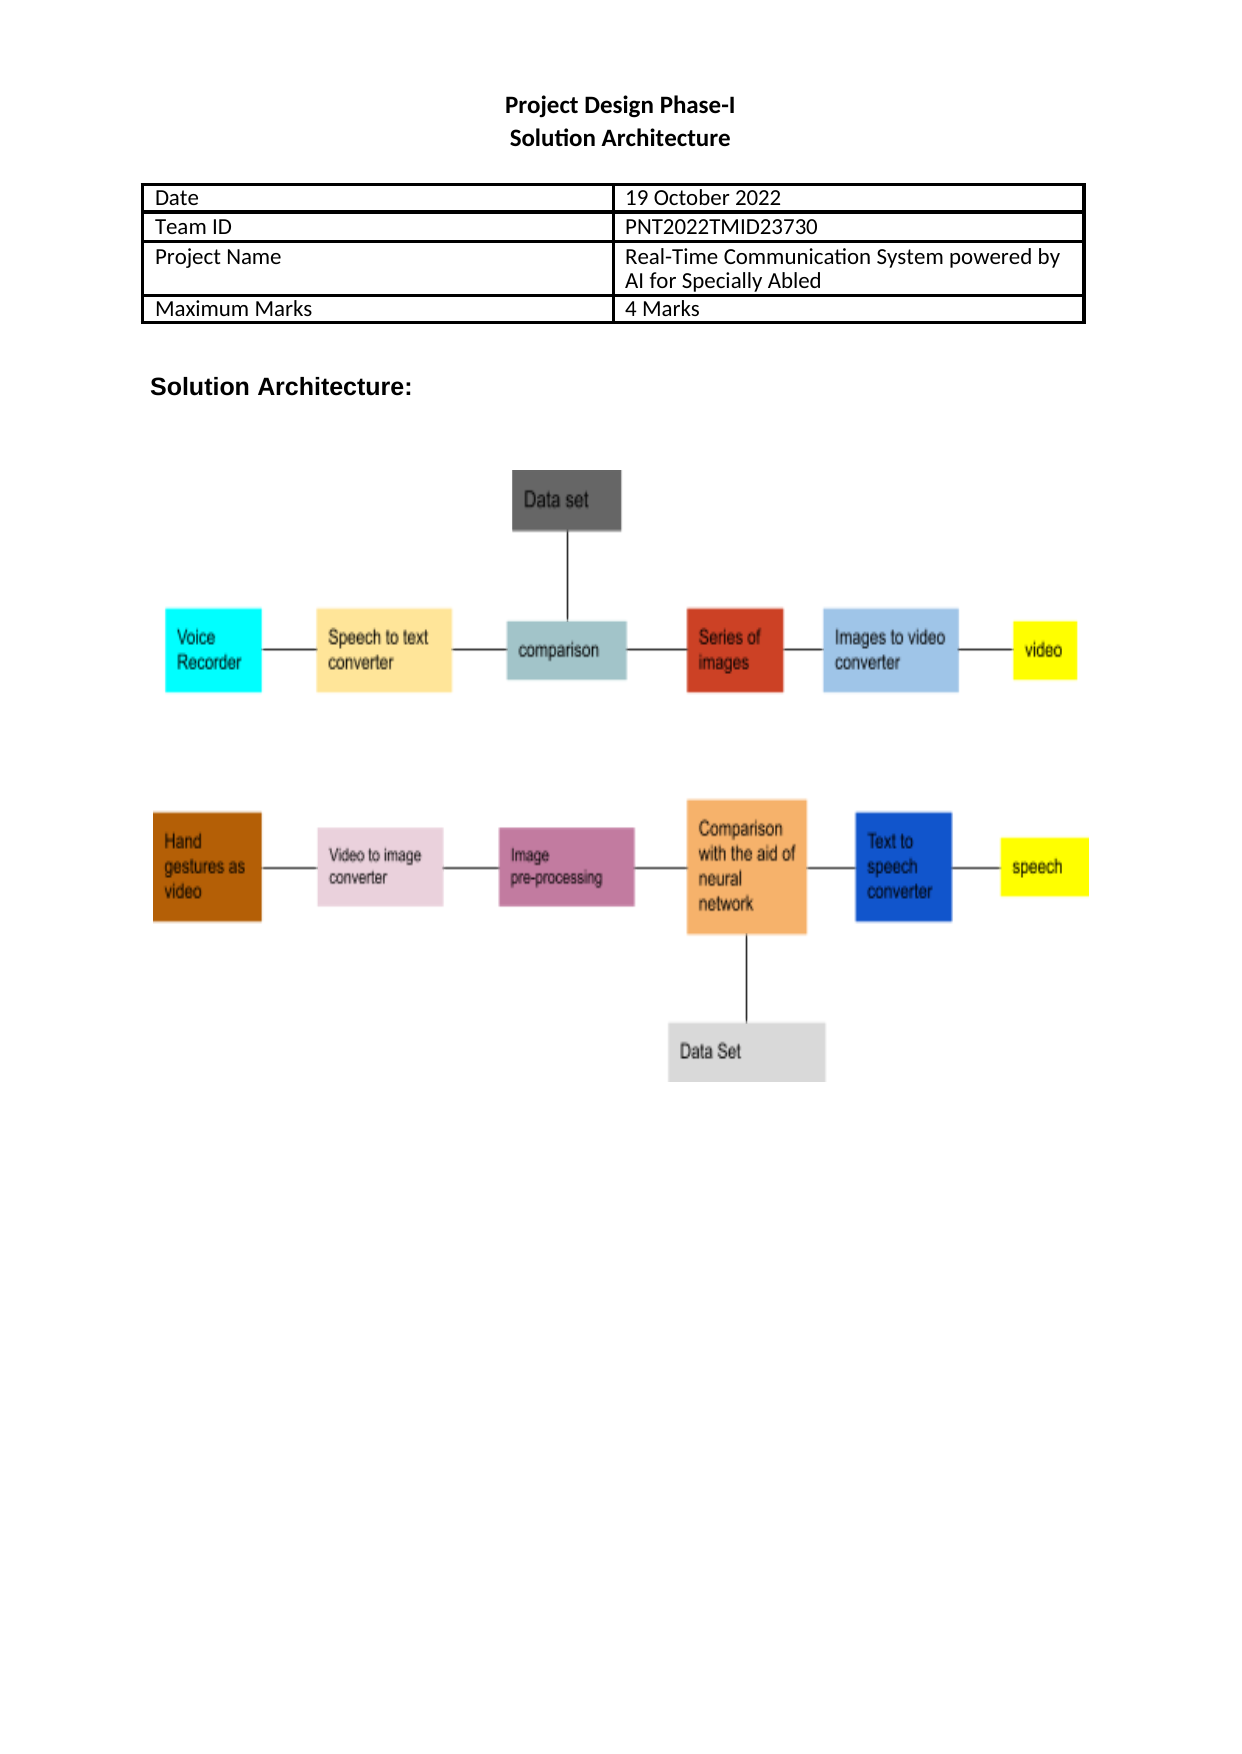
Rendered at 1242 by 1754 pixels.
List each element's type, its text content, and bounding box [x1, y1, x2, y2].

table_cell 4 Marks [615, 297, 1082, 321]
text Solution Architecture: [150, 372, 1104, 401]
picture [153, 470, 1089, 1082]
table_cell Team ID [144, 214, 612, 239]
table_header Date [144, 186, 612, 210]
table_cell Maximum Marks [144, 297, 612, 321]
table_header 19 October 2022 [615, 186, 1082, 210]
text Project Design Phase-I Solution Architecture [505, 89, 736, 152]
table_cell Project Name [144, 243, 612, 294]
table_cell PNT2022TMID23730 [615, 214, 1082, 239]
table_cell Real-Time Communication System powered by AI for Specially Abled [615, 243, 1082, 294]
